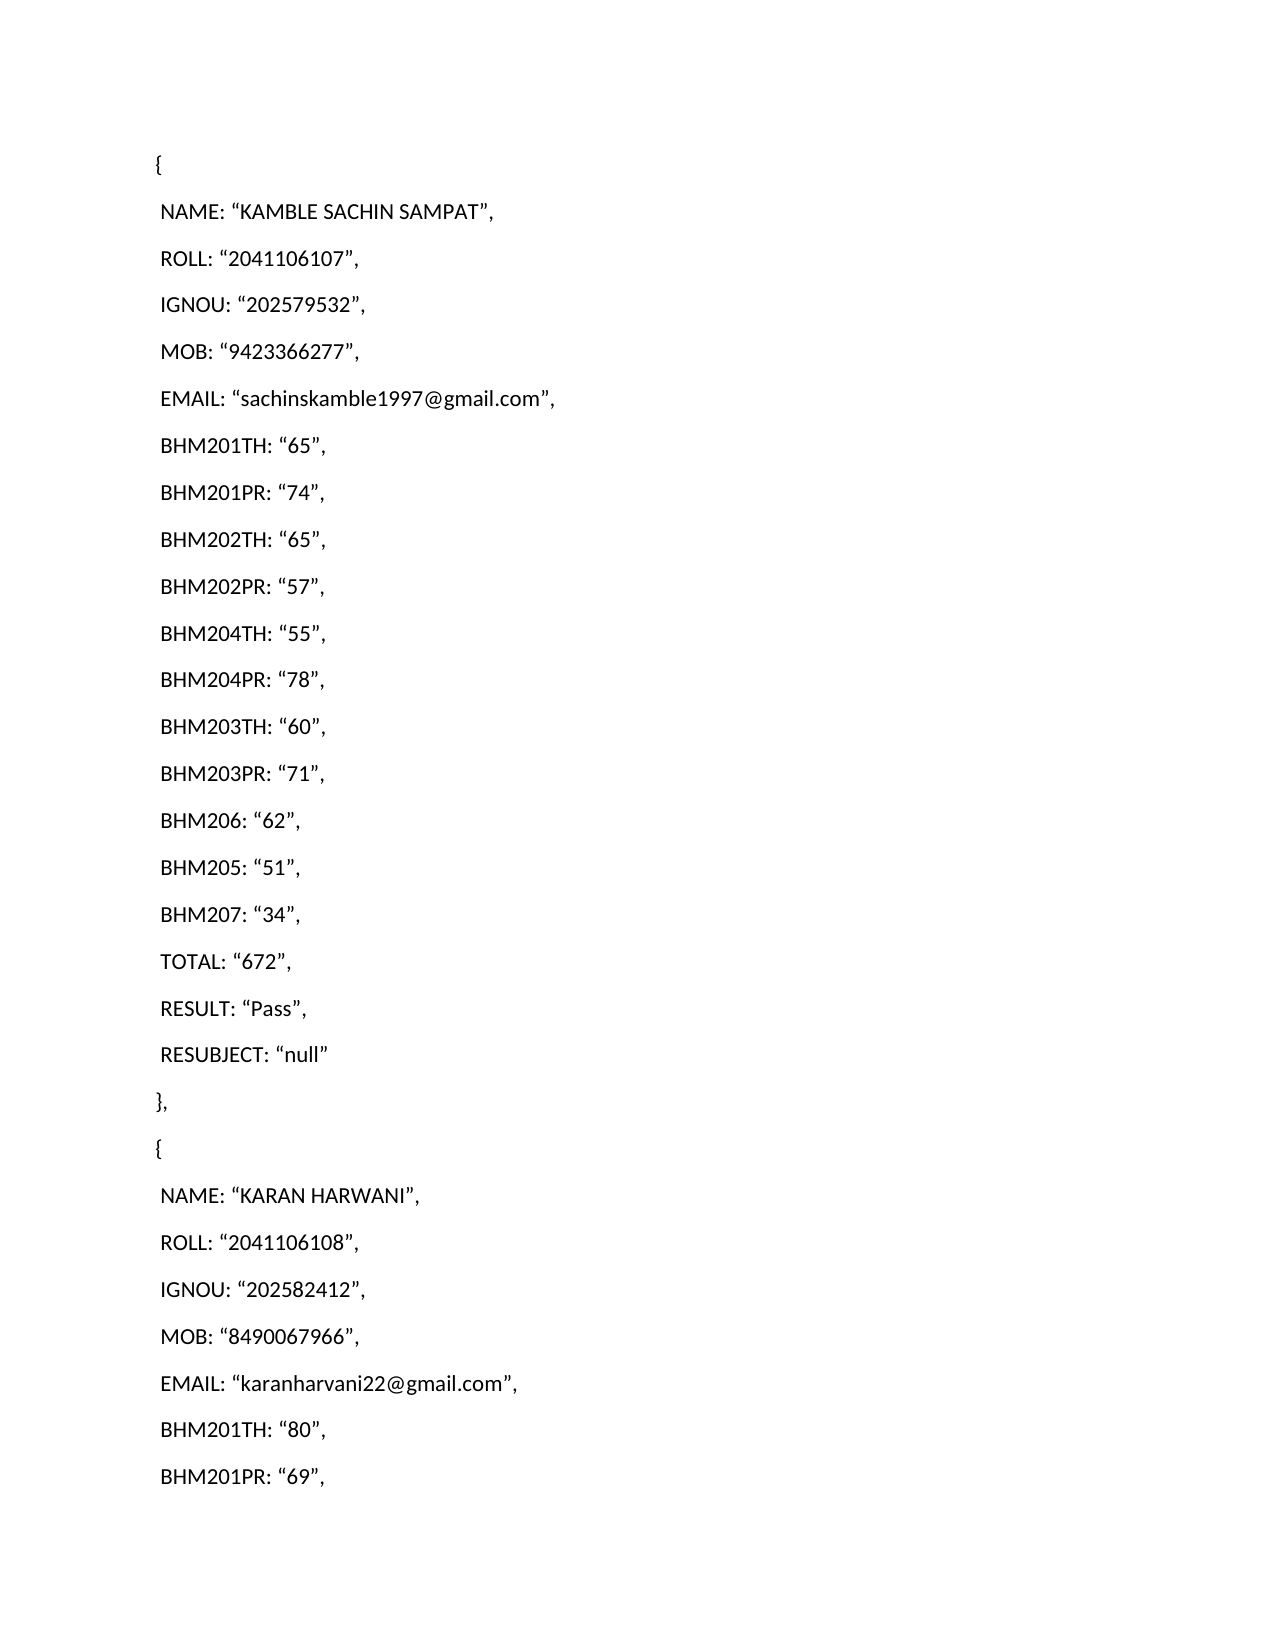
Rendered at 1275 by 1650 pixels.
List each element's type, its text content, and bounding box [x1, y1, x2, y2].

text BHM206: “62”, [150, 806, 1125, 834]
text BHM201PR: “74”, [150, 478, 1125, 506]
text RESULT: “Pass”, [150, 994, 1125, 1022]
text BHM201TH: “65”, [150, 431, 1125, 459]
text ROLL: “2041106107”, [150, 244, 1125, 272]
text { [150, 150, 1125, 178]
text BHM202TH: “65”, [150, 525, 1125, 553]
text EMAIL: “karanharvani22@gmail.com”, [150, 1369, 1125, 1397]
text MOB: “8490067966”, [150, 1322, 1125, 1350]
text BHM205: “51”, [150, 853, 1125, 881]
text BHM203TH: “60”, [150, 712, 1125, 741]
text BHM204PR: “78”, [150, 666, 1125, 694]
text TOTAL: “672”, [150, 947, 1125, 975]
text BHM201PR: “69”, [150, 1462, 1125, 1491]
text BHM203PR: “71”, [150, 759, 1125, 787]
text NAME: “KARAN HARWANI”, [150, 1181, 1125, 1209]
text IGNOU: “202579532”, [150, 291, 1125, 319]
text IGNOU: “202582412”, [150, 1275, 1125, 1303]
text BHM207: “34”, [150, 900, 1125, 928]
text }, [150, 1087, 1125, 1116]
text ROLL: “2041106108”, [150, 1228, 1125, 1256]
text RESUBJECT: “null” [150, 1041, 1125, 1069]
text { [150, 1134, 1125, 1162]
text EMAIL: “sachinskamble1997@gmail.com”, [150, 384, 1125, 412]
text BHM202PR: “57”, [150, 572, 1125, 600]
text BHM204TH: “55”, [150, 619, 1125, 647]
text BHM201TH: “80”, [150, 1416, 1125, 1444]
text MOB: “9423366277”, [150, 337, 1125, 366]
text NAME: “KAMBLE SACHIN SAMPAT”, [150, 197, 1125, 225]
